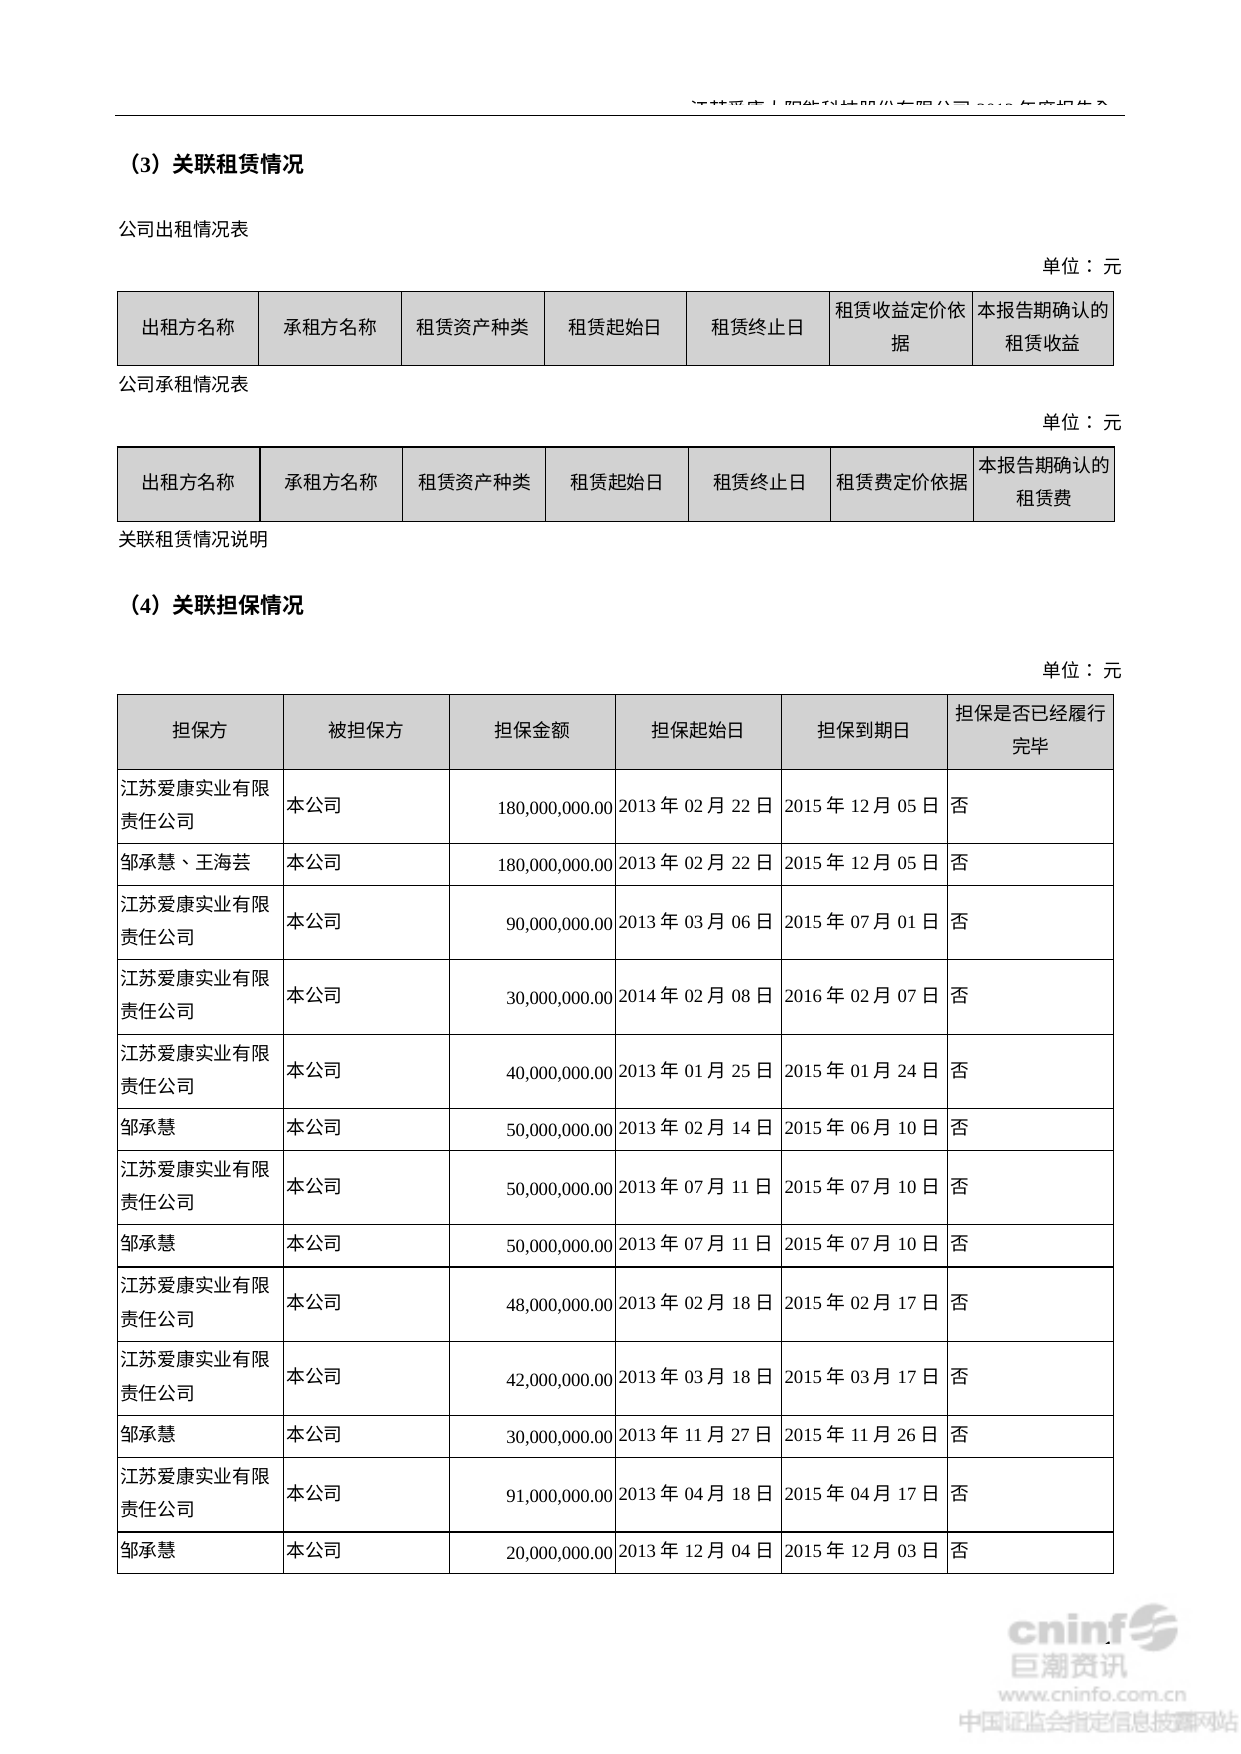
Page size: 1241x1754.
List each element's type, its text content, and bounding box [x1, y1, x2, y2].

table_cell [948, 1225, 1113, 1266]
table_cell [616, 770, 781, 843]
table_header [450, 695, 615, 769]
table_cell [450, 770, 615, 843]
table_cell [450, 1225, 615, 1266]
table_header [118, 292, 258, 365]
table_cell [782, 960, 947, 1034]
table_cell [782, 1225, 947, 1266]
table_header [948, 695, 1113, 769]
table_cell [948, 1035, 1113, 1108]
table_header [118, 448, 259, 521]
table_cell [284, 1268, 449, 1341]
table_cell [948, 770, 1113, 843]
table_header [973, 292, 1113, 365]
text 关联租赁情况说明 [118, 527, 1124, 552]
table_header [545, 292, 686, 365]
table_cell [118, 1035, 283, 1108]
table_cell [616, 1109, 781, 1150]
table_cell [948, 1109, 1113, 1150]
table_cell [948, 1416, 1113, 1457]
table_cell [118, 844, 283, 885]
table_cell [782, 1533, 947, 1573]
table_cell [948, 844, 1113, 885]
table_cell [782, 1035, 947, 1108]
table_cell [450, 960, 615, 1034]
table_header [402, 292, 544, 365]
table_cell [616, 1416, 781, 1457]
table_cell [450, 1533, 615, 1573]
text 单位： 元 [102, 409, 1122, 434]
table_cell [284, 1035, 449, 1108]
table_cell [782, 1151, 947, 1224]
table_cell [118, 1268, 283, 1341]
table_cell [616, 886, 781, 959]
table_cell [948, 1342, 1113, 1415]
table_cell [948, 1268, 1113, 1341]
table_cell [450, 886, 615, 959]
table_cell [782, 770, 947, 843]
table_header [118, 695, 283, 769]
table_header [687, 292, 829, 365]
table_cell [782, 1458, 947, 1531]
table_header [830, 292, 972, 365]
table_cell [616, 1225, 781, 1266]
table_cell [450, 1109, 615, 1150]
subtitle （4）关联担保情况 [118, 590, 1124, 620]
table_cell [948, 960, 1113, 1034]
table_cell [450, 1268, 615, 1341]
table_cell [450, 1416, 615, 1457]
text 单位： 元 [102, 657, 1122, 683]
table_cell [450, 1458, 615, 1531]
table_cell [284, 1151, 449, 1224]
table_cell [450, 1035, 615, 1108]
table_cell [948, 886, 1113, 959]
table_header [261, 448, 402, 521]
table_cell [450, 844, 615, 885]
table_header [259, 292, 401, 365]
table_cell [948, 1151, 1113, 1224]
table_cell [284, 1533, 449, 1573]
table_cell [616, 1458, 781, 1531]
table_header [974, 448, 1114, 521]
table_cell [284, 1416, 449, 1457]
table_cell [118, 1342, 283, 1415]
text 公司出租情况表 [118, 216, 1124, 242]
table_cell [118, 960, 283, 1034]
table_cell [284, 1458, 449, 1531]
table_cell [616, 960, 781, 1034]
text 单位： 元 [102, 254, 1122, 279]
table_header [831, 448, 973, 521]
picture [958, 1593, 1241, 1754]
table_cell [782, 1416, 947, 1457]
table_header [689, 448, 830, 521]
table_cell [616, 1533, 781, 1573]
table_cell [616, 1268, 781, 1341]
text 公司承租情况表 [118, 372, 1124, 397]
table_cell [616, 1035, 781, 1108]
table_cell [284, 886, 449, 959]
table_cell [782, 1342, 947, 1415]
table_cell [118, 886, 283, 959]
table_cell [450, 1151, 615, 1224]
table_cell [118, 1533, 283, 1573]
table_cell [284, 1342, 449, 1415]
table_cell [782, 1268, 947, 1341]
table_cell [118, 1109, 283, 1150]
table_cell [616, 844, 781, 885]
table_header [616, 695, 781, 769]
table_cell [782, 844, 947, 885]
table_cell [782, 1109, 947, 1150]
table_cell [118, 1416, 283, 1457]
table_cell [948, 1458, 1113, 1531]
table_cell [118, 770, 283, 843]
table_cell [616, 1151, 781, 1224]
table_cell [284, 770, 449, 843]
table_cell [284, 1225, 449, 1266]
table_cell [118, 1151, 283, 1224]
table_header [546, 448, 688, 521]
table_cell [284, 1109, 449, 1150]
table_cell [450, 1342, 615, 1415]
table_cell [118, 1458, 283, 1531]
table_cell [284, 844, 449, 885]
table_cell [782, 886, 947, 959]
subtitle （3）关联租赁情况 [118, 149, 1124, 179]
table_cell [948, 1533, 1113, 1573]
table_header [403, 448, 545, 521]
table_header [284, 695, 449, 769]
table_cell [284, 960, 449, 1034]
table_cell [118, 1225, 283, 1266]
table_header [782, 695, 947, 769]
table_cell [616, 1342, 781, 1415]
